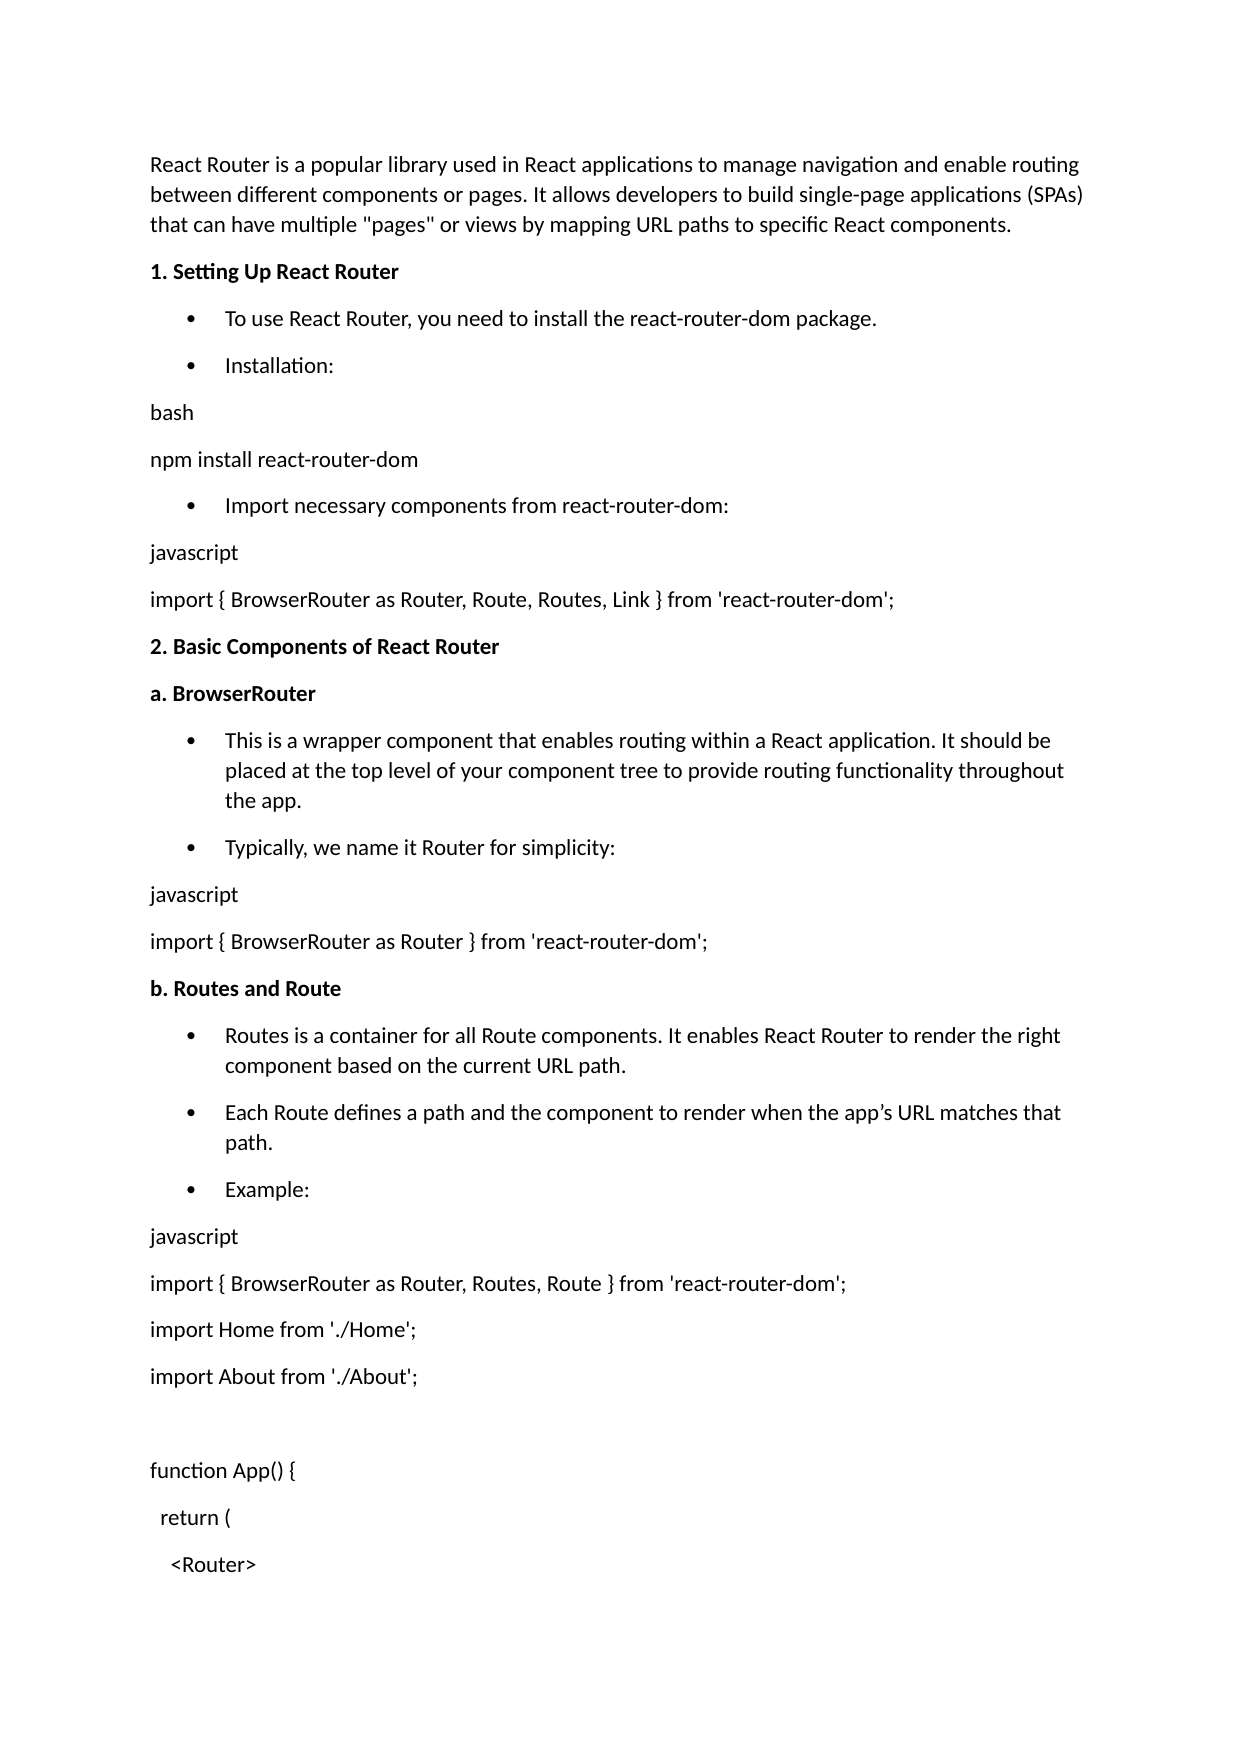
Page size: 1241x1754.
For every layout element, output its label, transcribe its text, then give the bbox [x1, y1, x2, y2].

text javascript [150, 1222, 1090, 1250]
text b. Routes and Route [150, 974, 1090, 1002]
text import { BrowserRouter as Router } from 'react-router-dom'; [150, 927, 1090, 955]
text javascript [150, 880, 1090, 908]
text a. BrowserRouter [150, 679, 1090, 707]
text import Home from './Home'; [150, 1316, 1090, 1344]
text bash [150, 398, 1090, 426]
text import About from './About'; [150, 1362, 1090, 1391]
list Installation: [187, 351, 1090, 379]
text function App() { [150, 1456, 1090, 1484]
list Each Route defines a path and the component to render when the app’s URL matches that path. [187, 1098, 1090, 1156]
list This is a wrapper component that enables routing within a React application. It should be placed at the top level of your component tree to provide routing functionality throughout the app. [187, 726, 1090, 814]
text npm install react-router-dom [150, 445, 1090, 473]
text 2. Basic Components of React Router [150, 632, 1090, 660]
list Routes is a container for all Route components. It enables React Router to render the right component based on the current URL path. [187, 1021, 1090, 1079]
text return ( [150, 1503, 1090, 1531]
text 1. Setting Up React Router [150, 257, 1090, 285]
text React Router is a popular library used in React applications to manage navigation and enable routing between different components or pages. It allows developers to build single-page applications (SPAs) that can have multiple "pages" or views by mapping URL paths to specific React components. [150, 150, 1090, 238]
text import { BrowserRouter as Router, Routes, Route } from 'react-router-dom'; [150, 1269, 1090, 1297]
list Example: [187, 1175, 1090, 1203]
text javascript [150, 538, 1090, 567]
list Import necessary components from react-router-dom: [187, 492, 1090, 520]
text <Router> [150, 1550, 1090, 1578]
text import { BrowserRouter as Router, Route, Routes, Link } from 'react-router-dom'; [150, 585, 1090, 613]
list Typically, we name it Router for simplicity: [187, 833, 1090, 861]
list To use React Router, you need to install the react-router-dom package. [187, 304, 1090, 332]
